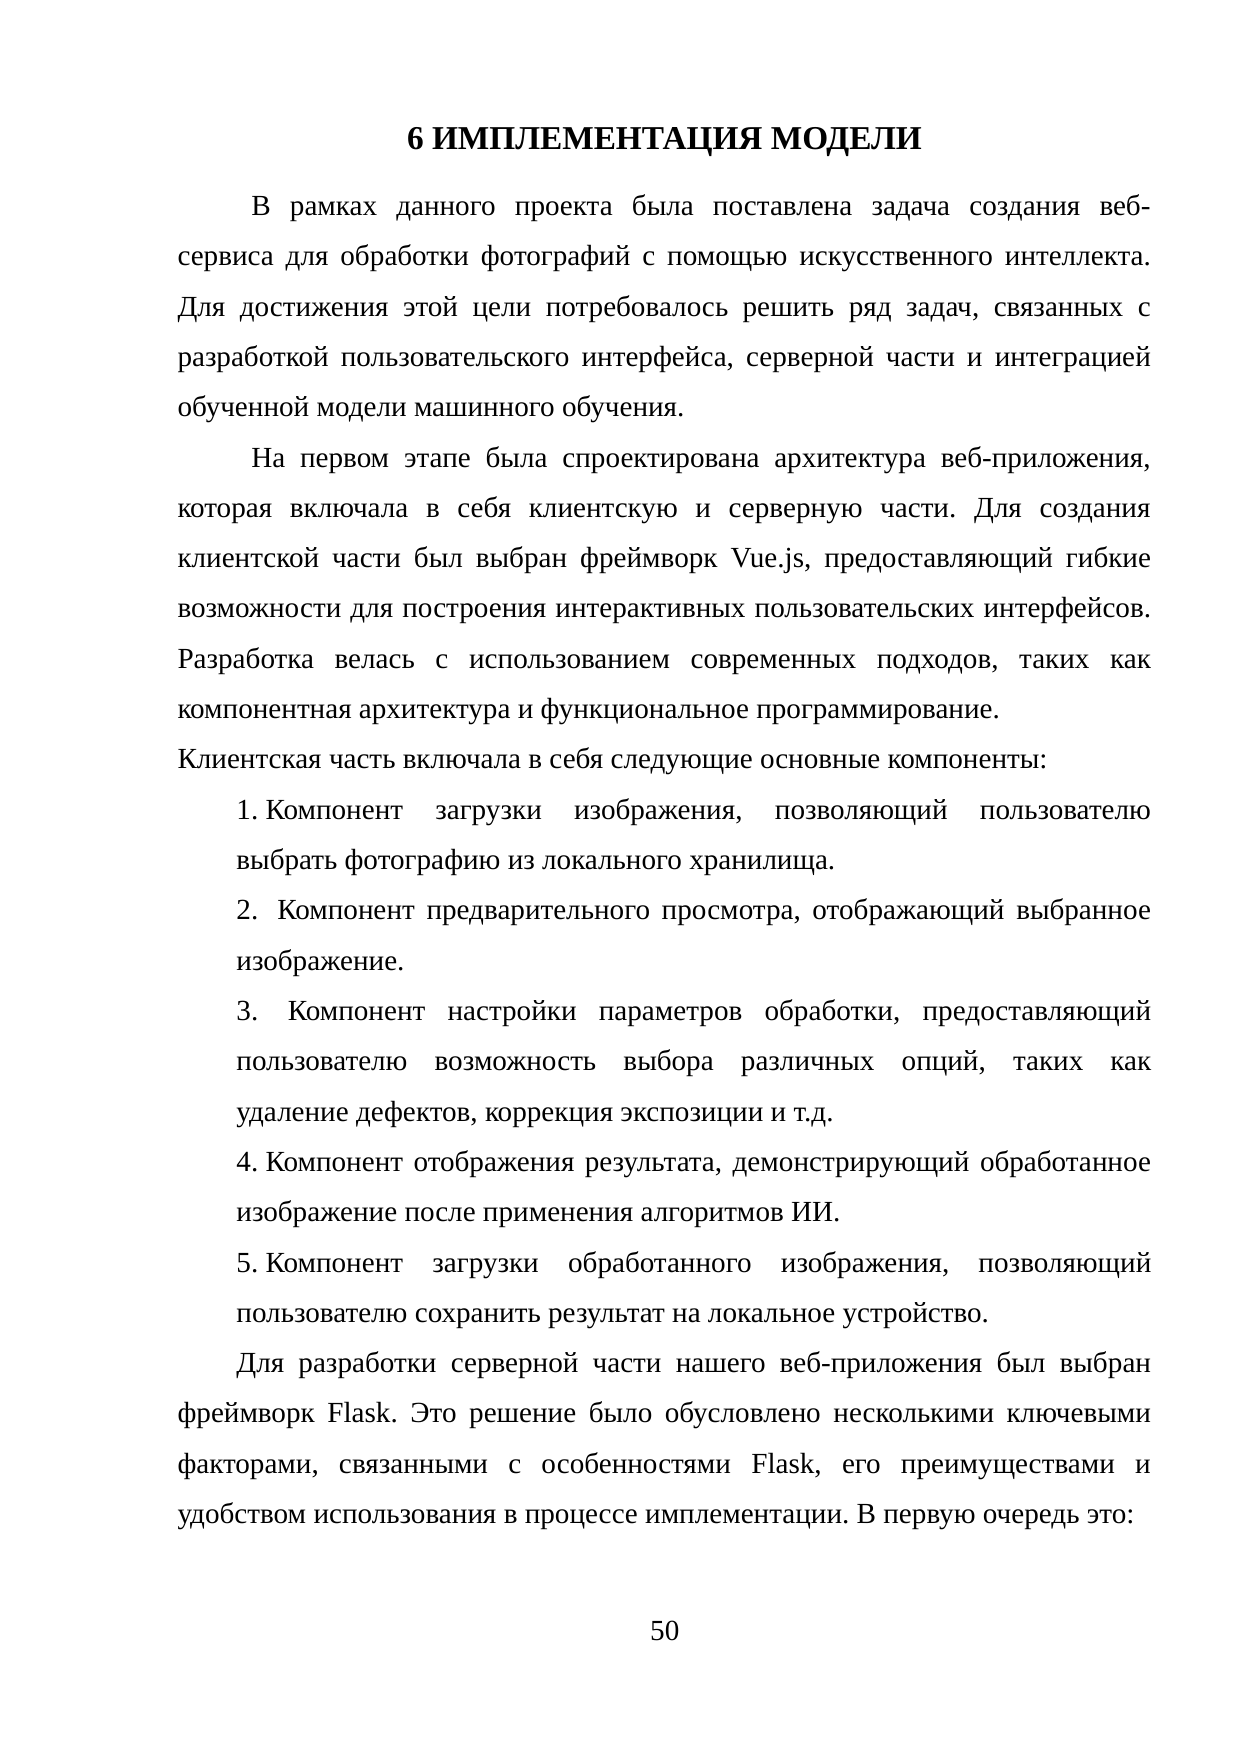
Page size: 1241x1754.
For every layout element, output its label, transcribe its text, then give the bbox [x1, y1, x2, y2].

list Компонент загрузки изображения, позволяющий пользователю выбрать фотографию из локального хранилища. [236, 792, 1152, 876]
text В рамках данного проекта была поставлена задача создания веб-сервиса для обработки фотографий с помощью искусственного интеллекта. Для достижения этой цели потребовалось решить ряд задач, связанных с разработкой пользовательского интерфейса, серверной части и интеграцией обученной модели машинного обучения. [177, 188, 1152, 423]
subtitle Имплементация модели [177, 118, 1152, 156]
list Компонент загрузки обработанного изображения, позволяющий пользователю сохранить результат на локальное устройство. [236, 1245, 1152, 1328]
list Компонент отображения результата, демонстрирующий обработанное изображение после применения алгоритмов ИИ. [236, 1144, 1152, 1228]
text Для разработки серверной части нашего веб-приложения был выбран фреймворк Flask. Это решение было обусловлено несколькими ключевыми факторами, связанными с особенностями Flask, его преимуществами и удобством использования в процессе имплементации. В первую очередь это: [177, 1345, 1152, 1530]
text Клиентская часть включала в себя следующие основные компоненты: [177, 742, 1152, 775]
list Компонент настройки параметров обработки, предоставляющий пользователю возможность выбора различных опций, таких как удаление дефектов, коррекция экспозиции и т.д. [236, 993, 1152, 1127]
list Компонент предварительного просмотра, отображающий выбранное изображение. [236, 892, 1152, 976]
text На первом этапе была спроектирована архитектура веб-приложения, которая включала в себя клиентскую и серверную части. Для создания клиентской части был выбран фреймворк Vue.js, предоставляющий гибкие возможности для построения интерактивных пользовательских интерфейсов. Разработка велась с использованием современных подходов, таких как компонентная архитектура и функциональное программирование. [177, 440, 1152, 725]
